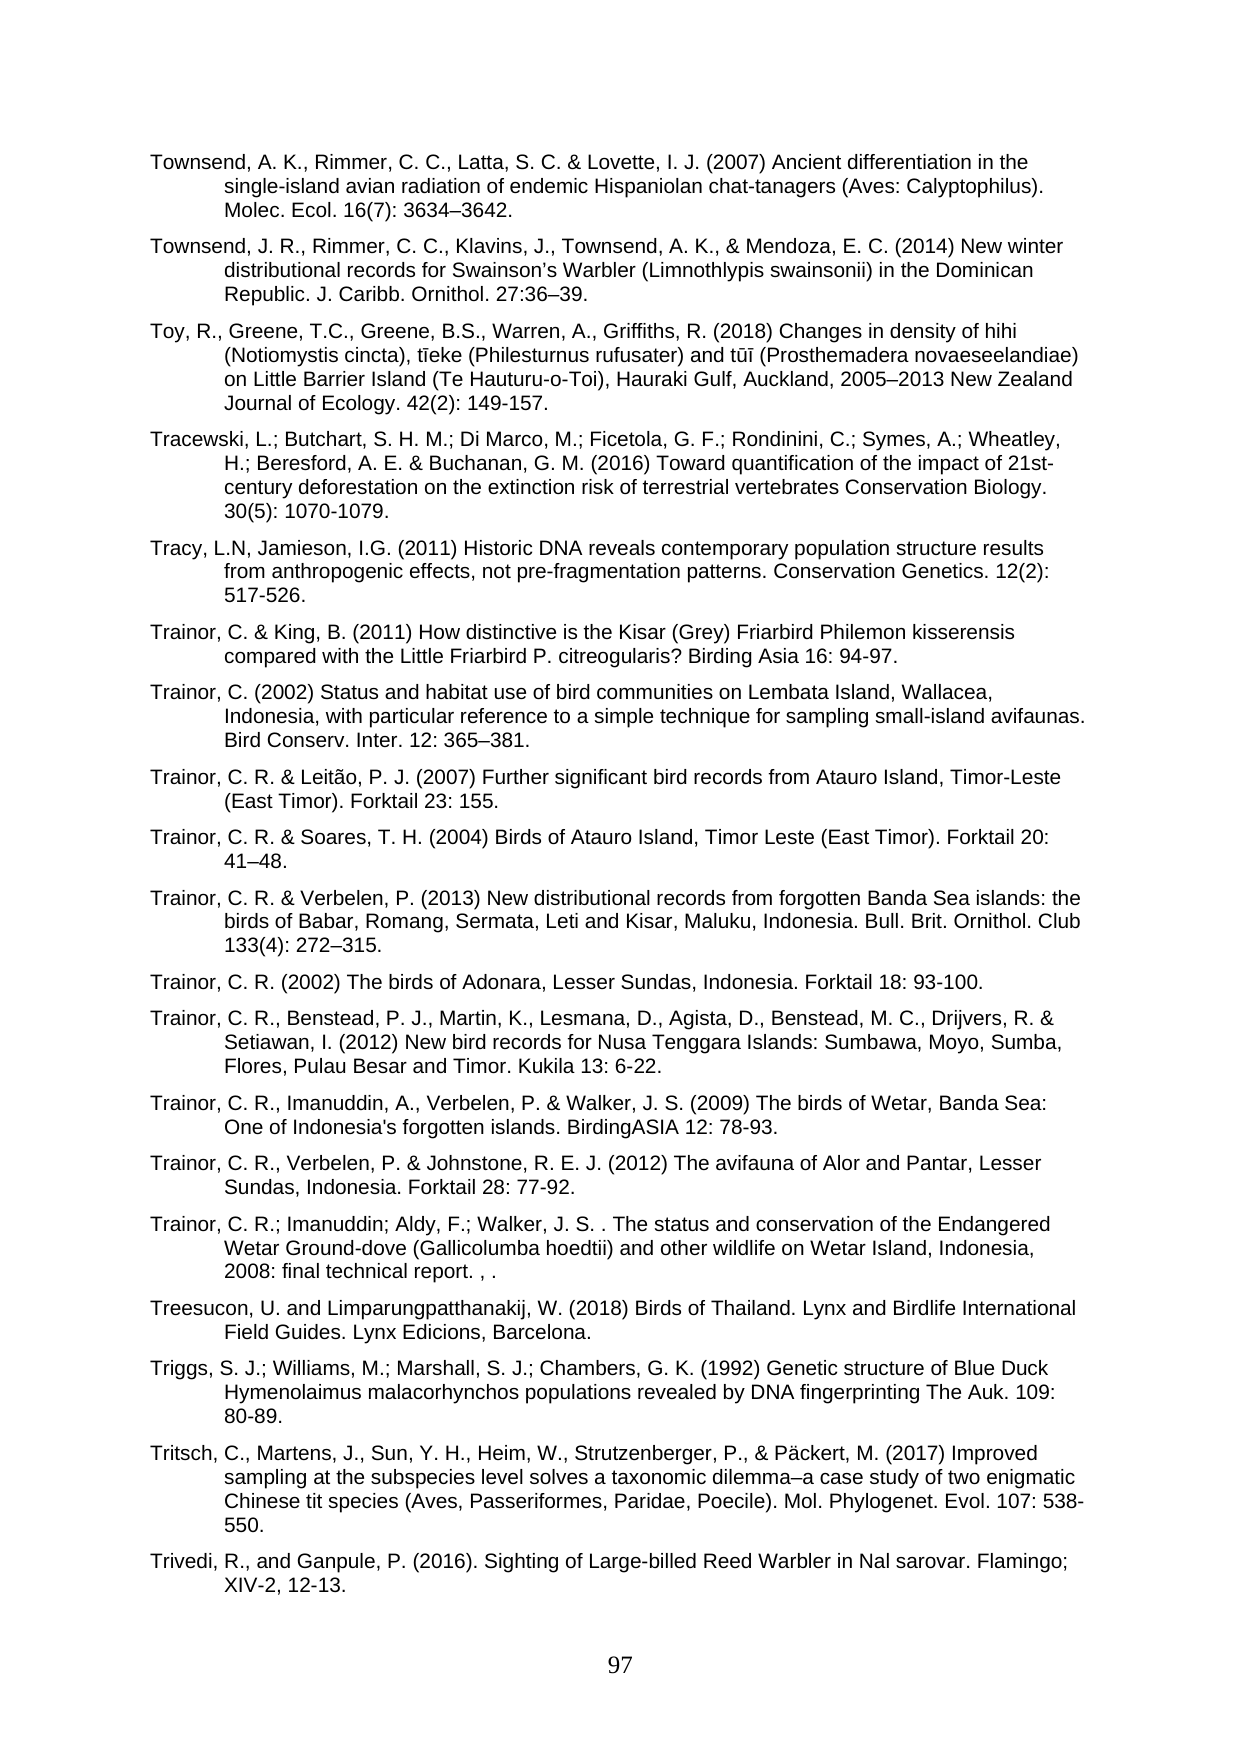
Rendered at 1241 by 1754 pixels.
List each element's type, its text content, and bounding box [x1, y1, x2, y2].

text Trainor, C. R. & Leitão, P. J. (2007) Further significant bird records from Atauro Island, Timor-Leste (East Timor). Forktail 23: 155. [150, 764, 1090, 812]
text Trainor, C. R. & Verbelen, P. (2013) New distributional records from forgotten Banda Sea islands: the birds of Babar, Romang, Sermata, Leti and Kisar, Maluku, Indonesia. Bull. Brit. Ornithol. Club 133(4): 272–315. [150, 885, 1090, 957]
text Tracewski, L.; Butchart, S. H. M.; Di Marco, M.; Ficetola, G. F.; Rondinini, C.; Symes, A.; Wheatley, H.; Beresford, A. E. & Buchanan, G. M. (2016) Toward quantification of the impact of 21st-century deforestation on the extinction risk of terrestrial vertebrates Conservation Biology. 30(5): 1070-1079. [150, 427, 1090, 523]
text Toy, R., Greene, T.C., Greene, B.S., Warren, A., Griffiths, R. (2018) Changes in density of hihi (Notiomystis cincta), tīeke (Philesturnus rufusater) and tūī (Prosthemadera novaeseelandiae) on Little Barrier Island (Te Hauturu-o-Toi), Hauraki Gulf, Auckland, 2005–2013 New Zealand Journal of Ecology. 42(2): 149-157. [150, 319, 1090, 414]
text Trainor, C. R. (2002) The birds of Adonara, Lesser Sundas, Indonesia. Forktail 18: 93-100. [150, 970, 1090, 994]
text Trivedi, R., and Ganpule, P. (2016). Sighting of Large-billed Reed Warbler in Nal sarovar. Flamingo; XIV-2, 12-13. [150, 1549, 1090, 1597]
text Trainor, C. & King, B. (2011) How distinctive is the Kisar (Grey) Friarbird Philemon kisserensis compared with the Little Friarbird P. citreogularis? Birding Asia 16: 94-97. [150, 620, 1090, 668]
text Townsend, A. K., Rimmer, C. C., Latta, S. C. & Lovette, I. J. (2007) Ancient differentiation in the single-island avian radiation of endemic Hispaniolan chat-tanagers (Aves: Calyptophilus). Molec. Ecol. 16(7): 3634–3642. [150, 150, 1090, 222]
text Trainor, C. R., Imanuddin, A., Verbelen, P. & Walker, J. S. (2009) The birds of Wetar, Banda Sea: One of Indonesia's forgotten islands. BirdingASIA 12: 78-93. [150, 1091, 1090, 1138]
text Trainor, C. R., Verbelen, P. & Johnstone, R. E. J. (2012) The avifauna of Alor and Pantar, Lesser Sundas, Indonesia. Forktail 28: 77-92. [150, 1151, 1090, 1199]
text Trainor, C. (2002) Status and habitat use of bird communities on Lembata Island, Wallacea, Indonesia, with particular reference to a simple technique for sampling small-island avifaunas. Bird Conserv. Inter. 12: 365–381. [150, 680, 1090, 752]
text Tracy, L.N, Jamieson, I.G. (2011) Historic DNA reveals contemporary population structure results from anthropogenic effects, not pre-fragmentation patterns. Conservation Genetics. 12(2): 517-526. [150, 535, 1090, 607]
text Trainor, C. R., Benstead, P. J., Martin, K., Lesmana, D., Agista, D., Benstead, M. C., Drijvers, R. & Setiawan, I. (2012) New bird records for Nusa Tenggara Islands: Sumbawa, Moyo, Sumba, Flores, Pulau Besar and Timor. Kukila 13: 6-22. [150, 1006, 1090, 1078]
text Trainor, C. R.; Imanuddin; Aldy, F.; Walker, J. S. . The status and conservation of the Endangered Wetar Ground-dove (Gallicolumba hoedtii) and other wildlife on Wetar Island, Indonesia, 2008: final technical report. , . [150, 1211, 1090, 1283]
text Tritsch, C., Martens, J., Sun, Y. H., Heim, W., Strutzenberger, P., & Päckert, M. (2017) Improved sampling at the subspecies level solves a taxonomic dilemma–a case study of two enigmatic Chinese tit species (Aves, Passeriformes, Paridae, Poecile). Mol. Phylogenet. Evol. 107: 538-550. [150, 1441, 1090, 1536]
text Trainor, C. R. & Soares, T. H. (2004) Birds of Atauro Island, Timor Leste (East Timor). Forktail 20: 41–48. [150, 825, 1090, 873]
text Triggs, S. J.; Williams, M.; Marshall, S. J.; Chambers, G. K. (1992) Genetic structure of Blue Duck Hymenolaimus malacorhynchos populations revealed by DNA fingerprinting The Auk. 109: 80-89. [150, 1356, 1090, 1428]
text Treesucon, U. and Limparungpatthanakij, W. (2018) Birds of Thailand. Lynx and Birdlife International Field Guides. Lynx Edicions, Barcelona. [150, 1296, 1090, 1344]
text Townsend, J. R., Rimmer, C. C., Klavins, J., Townsend, A. K., & Mendoza, E. C. (2014) New winter distributional records for Swainson’s Warbler (Limnothlypis swainsonii) in the Dominican Republic. J. Caribb. Ornithol. 27:36–39. [150, 234, 1090, 306]
